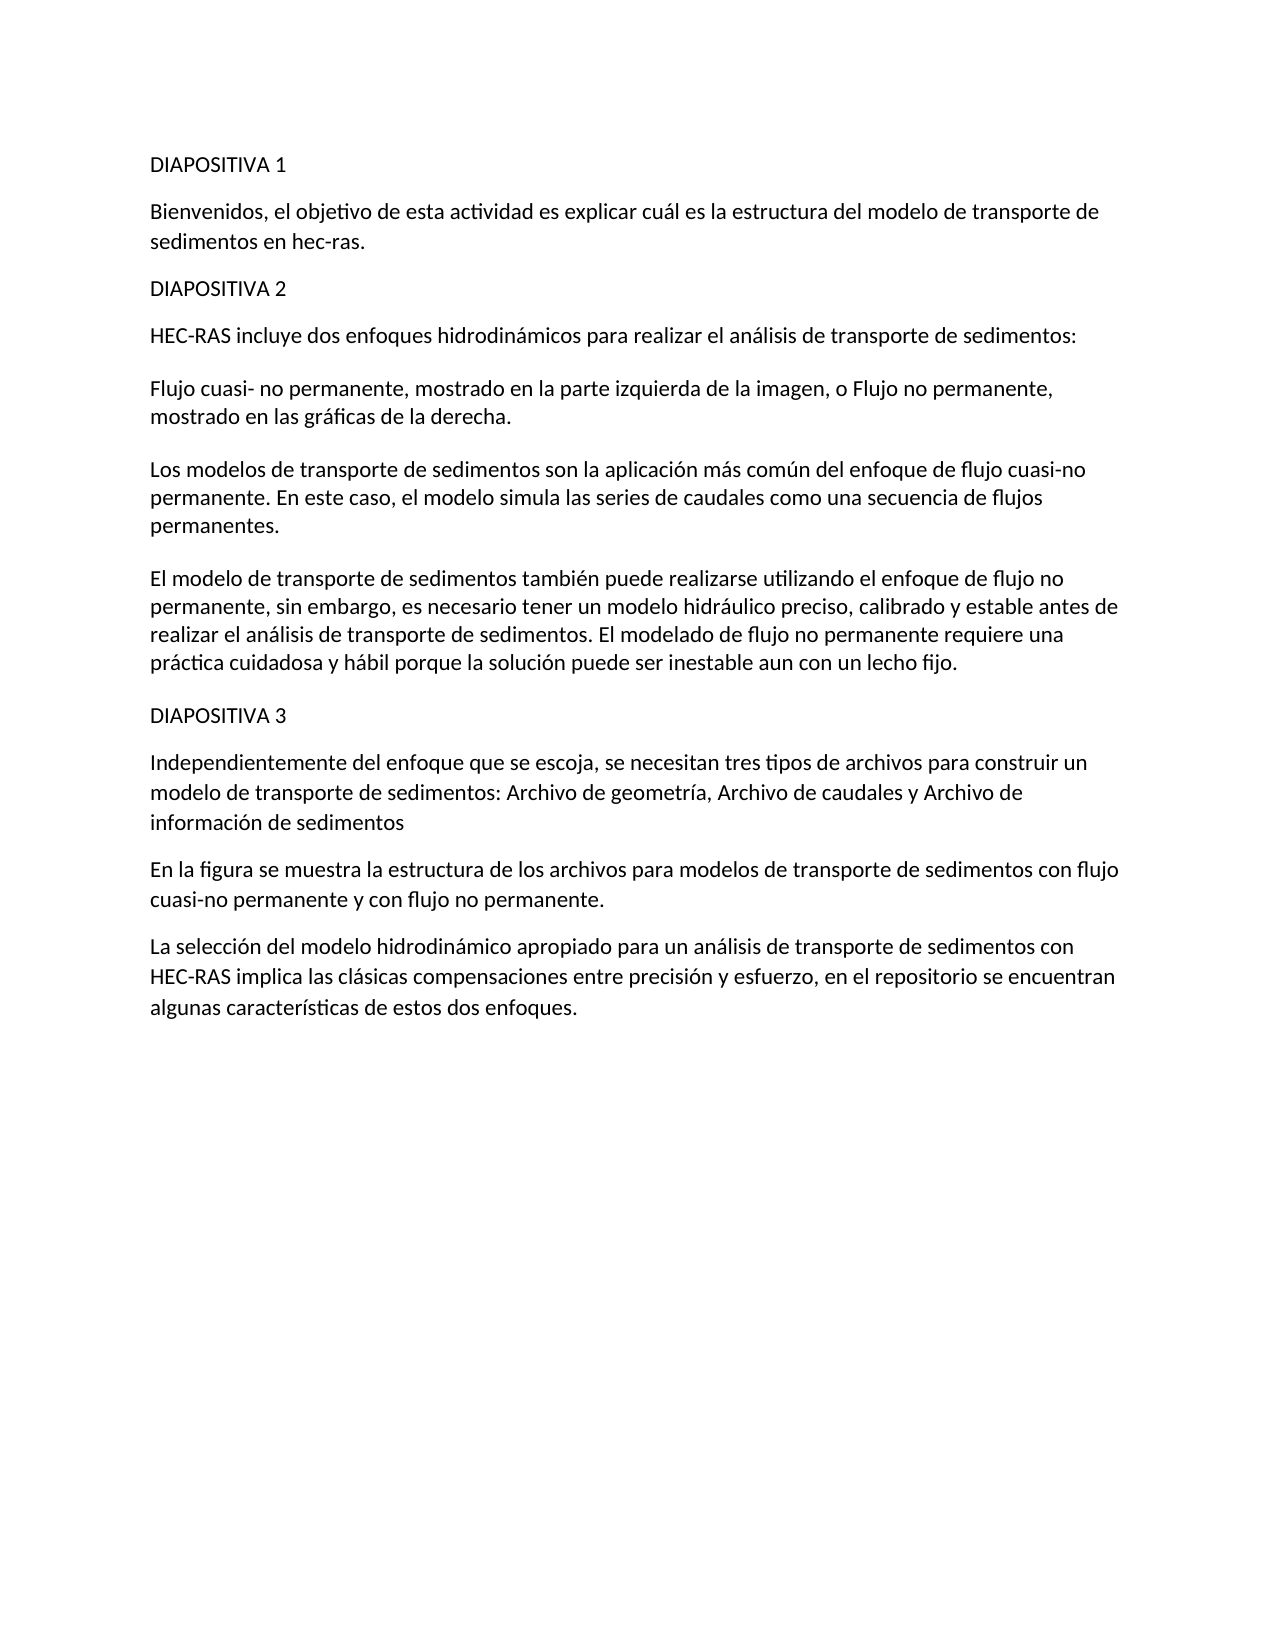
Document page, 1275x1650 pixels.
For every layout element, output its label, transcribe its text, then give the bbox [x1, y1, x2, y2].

text HEC-RAS incluye dos enfoques hidrodinámicos para realizar el análisis de transporte de sedimentos: [150, 321, 1125, 349]
text DIAPOSITIVA 1 [150, 150, 1125, 178]
text La selección del modelo hidrodinámico apropiado para un análisis de transporte de sedimentos con HEC-RAS implica las clásicas compensaciones entre precisión y esfuerzo, en el repositorio se encuentran algunas características de estos dos enfoques. [150, 932, 1125, 1021]
text Flujo cuasi- no permanente, mostrado en la parte izquierda de la imagen, o Flujo no permanente, mostrado en las gráficas de la derecha. [150, 374, 1125, 430]
text En la figura se muestra la estructura de los archivos para modelos de transporte de sedimentos con flujo cuasi-no permanente y con flujo no permanente. [150, 855, 1125, 913]
text Los modelos de transporte de sedimentos son la aplicación más común del enfoque de flujo cuasi-no permanente. En este caso, el modelo simula las series de caudales como una secuencia de flujos permanentes. [150, 455, 1125, 539]
text El modelo de transporte de sedimentos también puede realizarse utilizando el enfoque de flujo no permanente, sin embargo, es necesario tener un modelo hidráulico preciso, calibrado y estable antes de realizar el análisis de transporte de sedimentos. El modelado de flujo no permanente requiere una práctica cuidadosa y hábil porque la solución puede ser inestable aun con un lecho fijo. [150, 564, 1125, 676]
text DIAPOSITIVA 2 [150, 274, 1125, 302]
text DIAPOSITIVA 3 [150, 701, 1125, 729]
text Independientemente del enfoque que se escoja, se necesitan tres tipos de archivos para construir un modelo de transporte de sedimentos: Archivo de geometría, Archivo de caudales y Archivo de información de sedimentos [150, 748, 1125, 836]
text Bienvenidos, el objetivo de esta actividad es explicar cuál es la estructura del modelo de transporte de sedimentos en hec-ras. [150, 197, 1125, 255]
